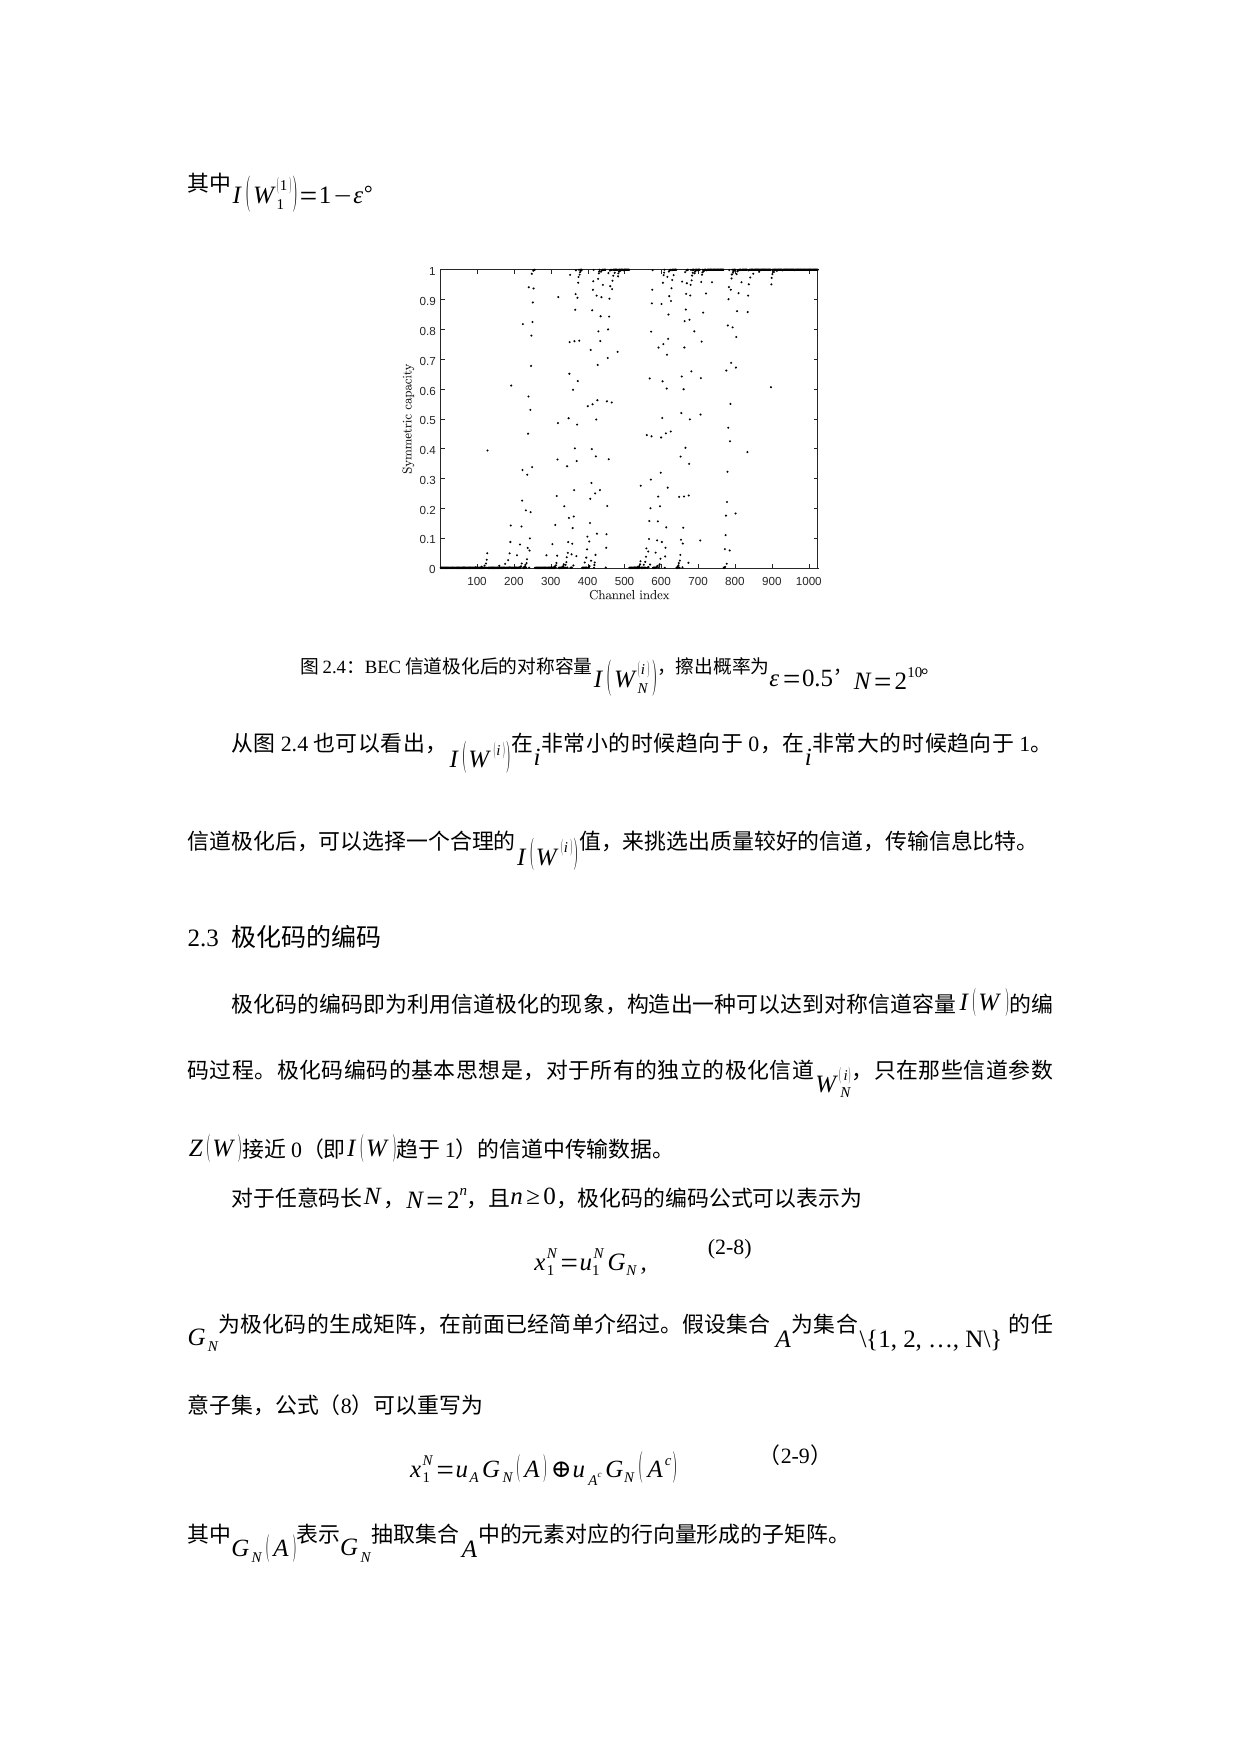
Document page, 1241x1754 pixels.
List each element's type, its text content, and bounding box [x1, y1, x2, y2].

text 为极化码的生成矩阵，在前面已经简单介绍过。假设集合为集合的任意子集，公式（8）可以重写为 [187, 1307, 1053, 1420]
text 从图2.4也可以看出，在非常小的时候趋向于0，在非常大的时候趋向于1。信道极化后，可以选择一个合理的值，来挑选出质量较好的信道，传输信息比特。 [187, 725, 1053, 887]
text 其中。 [187, 162, 1053, 227]
text 极化码的编码即为利用信道极化的现象，构造出一种可以达到对称信道容量的编码过程。极化码编码的基本思想是，对于所有的独立的极化信道，只在那些信道参数接近0（即趋于1）的信道中传输数据。 [187, 986, 1053, 1165]
text 其中表示抽取集合中的元素对应的行向量形成的子矩阵。 [187, 1517, 1053, 1582]
text 图2.4：BEC信道极化后的对称容量，擦出概率为，。 [187, 646, 1053, 711]
text （2-9） [187, 1436, 1053, 1501]
text (2-8) [187, 1229, 1053, 1294]
text 对于任意码长，，且，极化码的编码公式可以表示为 [187, 1181, 1053, 1213]
text 2.3 极化码的编码 [187, 903, 1053, 968]
